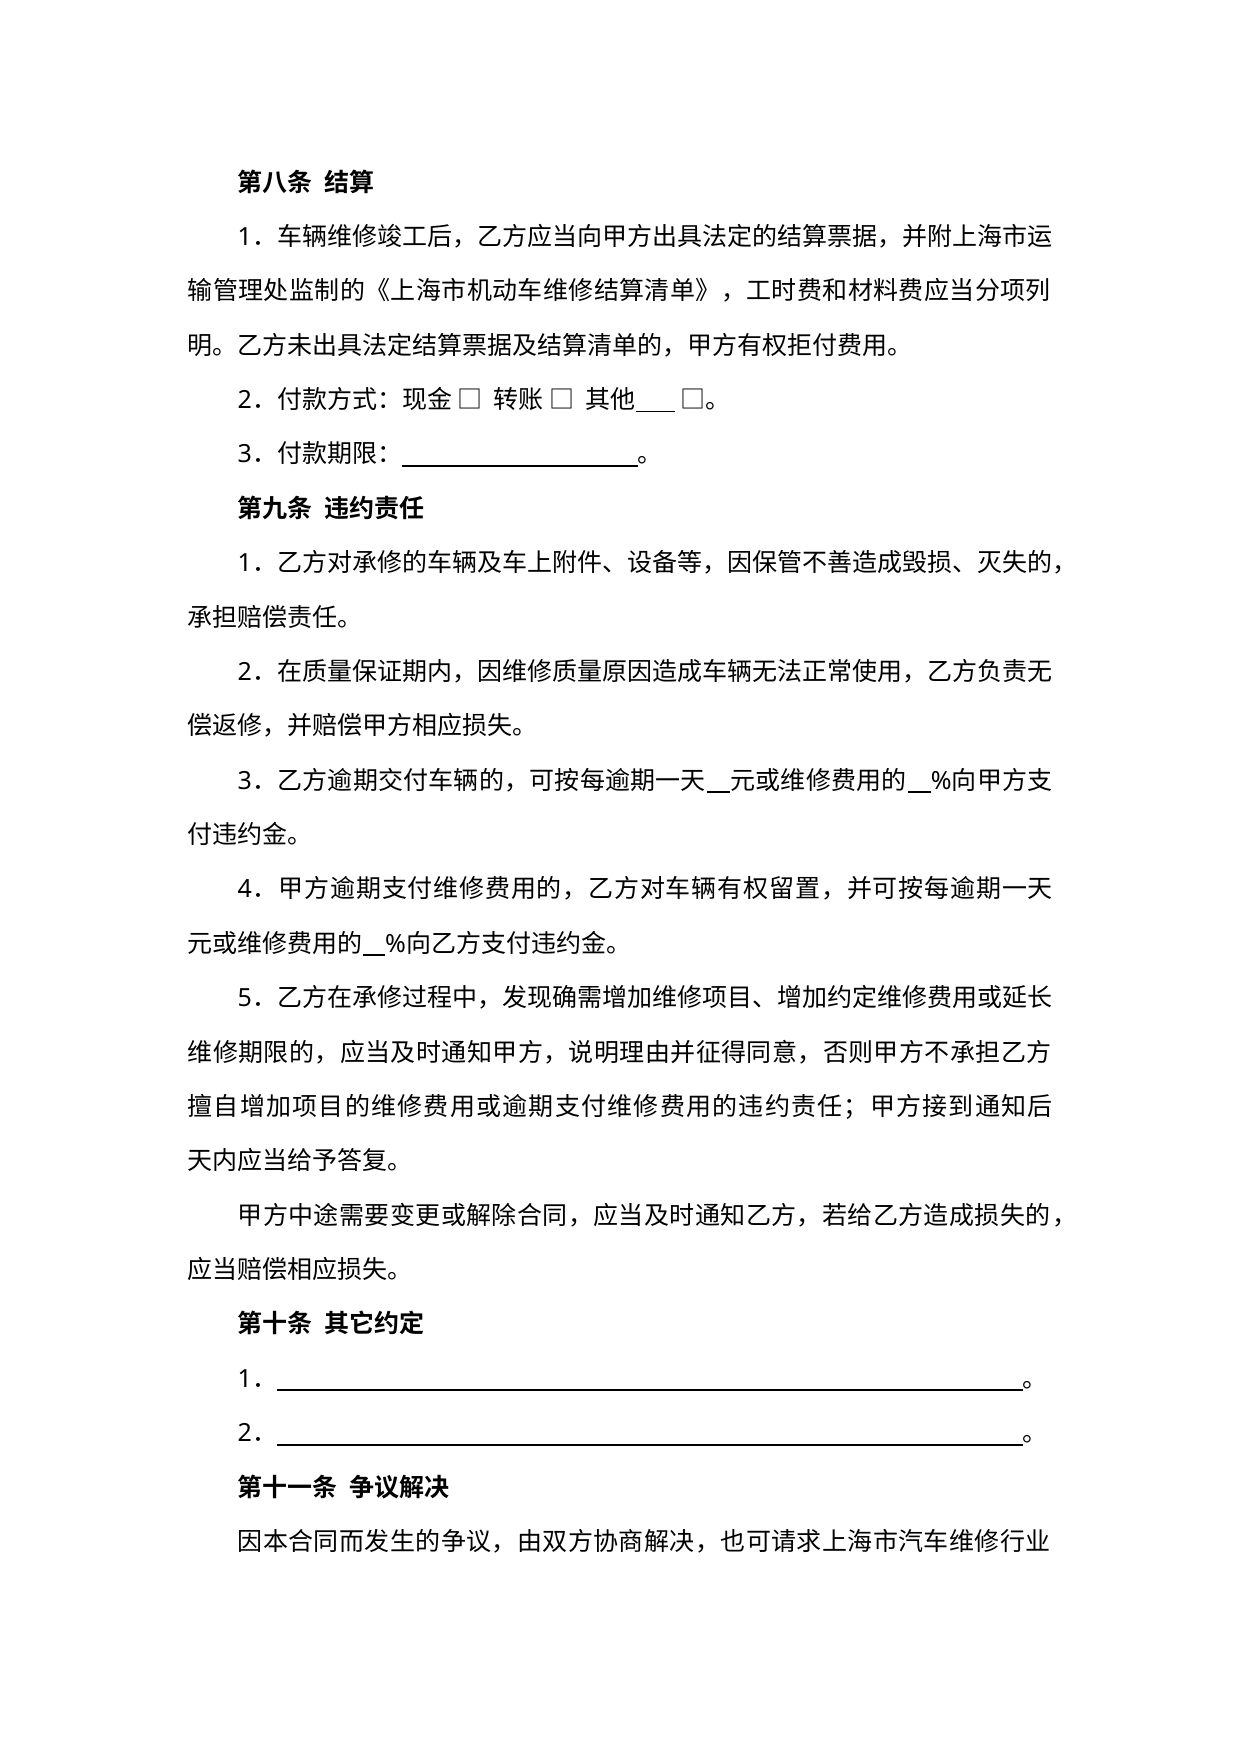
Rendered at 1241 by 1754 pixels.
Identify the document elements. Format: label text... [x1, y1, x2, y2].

text 第十条 其它约定 [187, 1304, 1053, 1340]
text 5．乙方在承修过程中，发现确需增加维修项目、增加约定维修费用或延长维修期限的，应当及时通知甲方，说明理由并征得同意，否则甲方不承担乙方擅自增加项目的维修费用或逾期支付维修费用的违约责任；甲方接到通知后 天内应当给予答复。 [187, 978, 1053, 1177]
text 1． 。 [187, 1358, 1053, 1394]
text 第十一条 争议解决 [187, 1467, 1053, 1503]
text 甲方中途需要变更或解除合同，应当及时通知乙方，若给乙方造成损失的，应当赔偿相应损失。 [187, 1195, 1053, 1286]
text 2．在质量保证期内，因维修质量原因造成车辆无法正常使用，乙方负责无偿返修，并赔偿甲方相应损失。 [187, 651, 1053, 742]
text 1．乙方对承修的车辆及车上附件、设备等，因保管不善造成毁损、灭失的，承担赔偿责任。 [187, 543, 1053, 633]
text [187, 1521, 1053, 1558]
text 第九条 违约责任 [187, 488, 1053, 524]
text 4．甲方逾期支付维修费用的，乙方对车辆有权留置，并可按每逾期一天 元或维修费用的 %向乙方支付违约金。 [187, 869, 1053, 959]
text 2．付款方式：现金 □ 转账 □ 其他 □。 [187, 379, 1053, 416]
text 2． 。 [187, 1413, 1053, 1449]
text 1．车辆维修竣工后，乙方应当向甲方出具法定的结算票据，并附上海市运输管理处监制的《上海市机动车维修结算清单》，工时费和材料费应当分项列明。乙方未出具法定结算票据及结算清单的，甲方有权拒付费用。 [187, 216, 1053, 361]
text 第八条 结算 [187, 162, 1053, 198]
text 3．付款期限： 。 [187, 434, 1053, 470]
text 3．乙方逾期交付车辆的，可按每逾期一天 元或维修费用的 %向甲方支付违约金。 [187, 760, 1053, 851]
